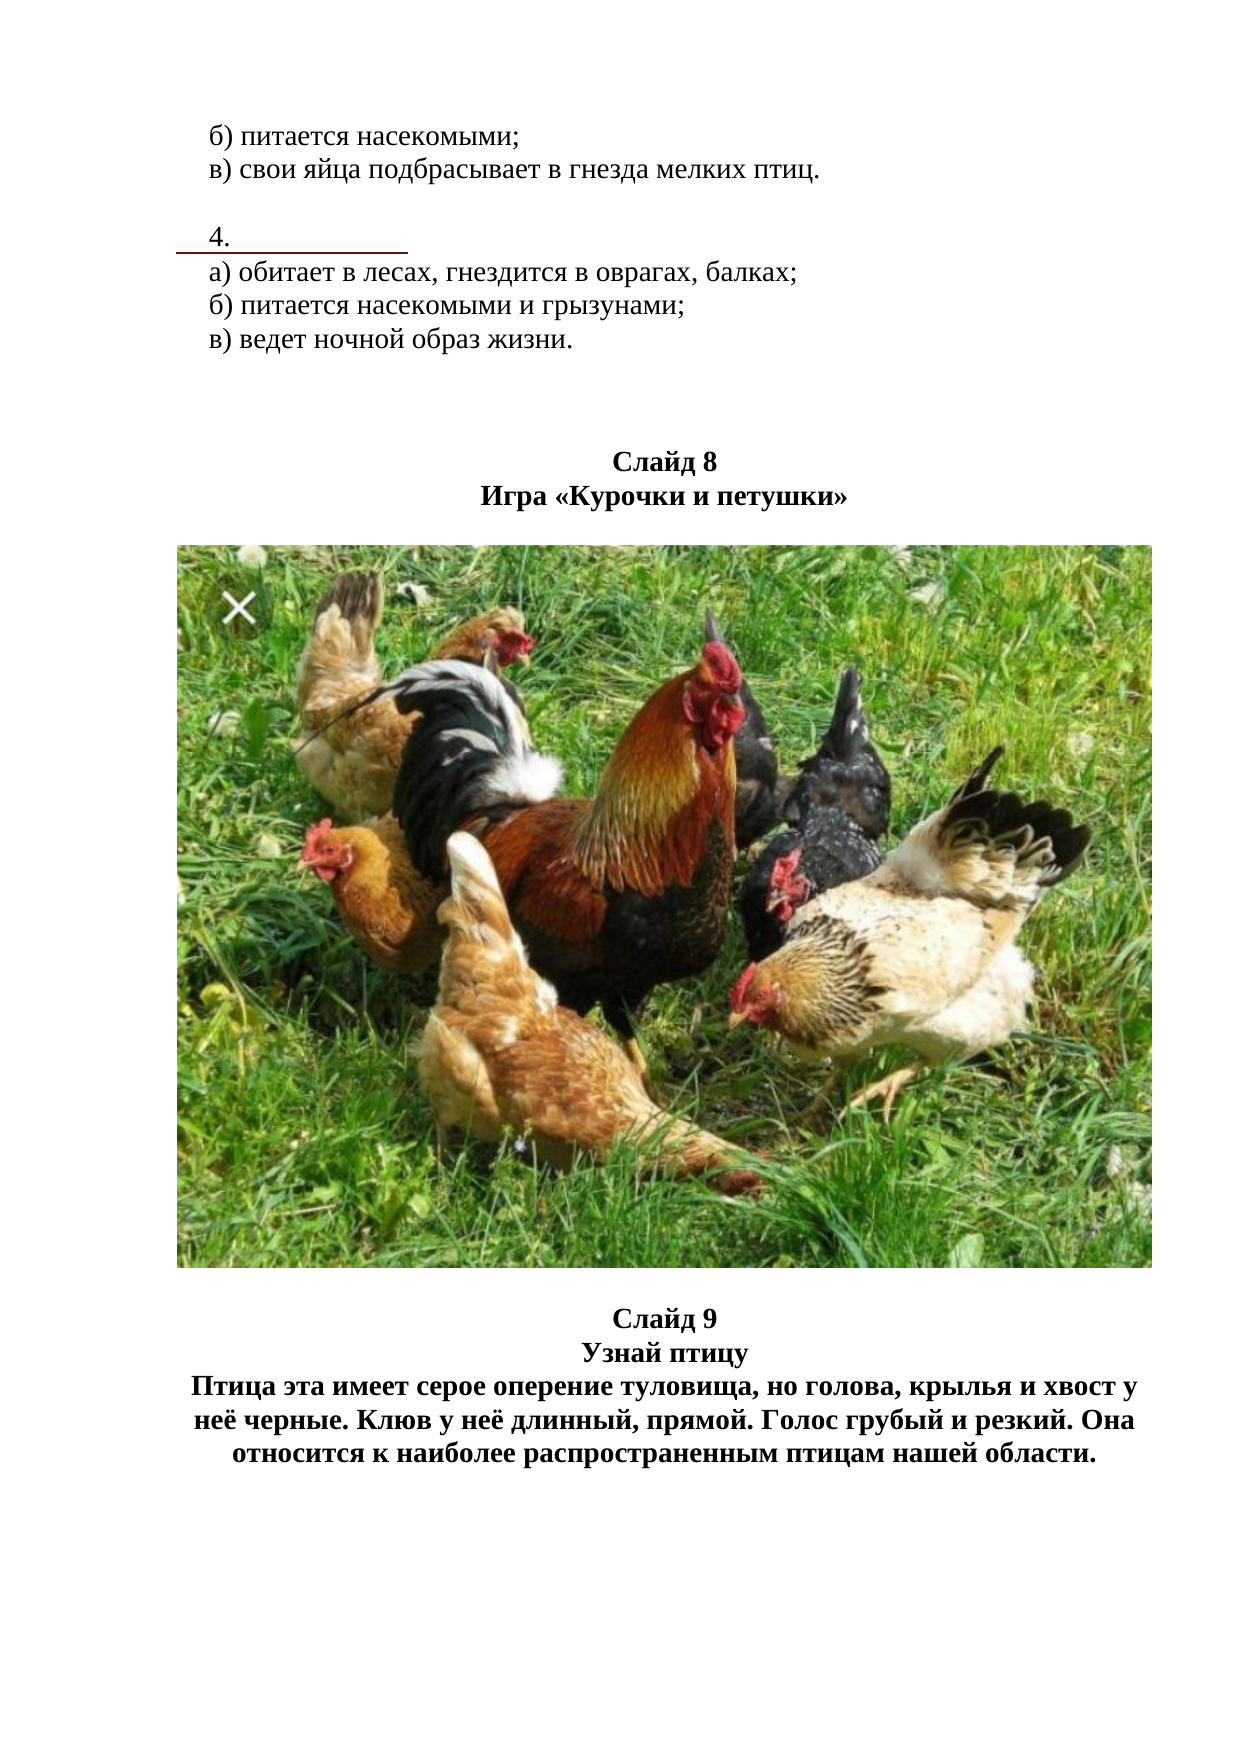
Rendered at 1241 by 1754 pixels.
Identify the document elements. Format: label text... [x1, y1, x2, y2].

text 4. [177, 219, 1152, 252]
text Узнай птицу [177, 1335, 1152, 1368]
text в) ведет ночной образ жизни. [177, 321, 1152, 354]
picture [177, 545, 1152, 1268]
text в) свои яйца подбрасывает в гнезда мелких птиц. [177, 152, 1152, 185]
text б) питается насекомыми и грызунами; [177, 287, 1152, 321]
text б) питается насекомыми; [177, 118, 1152, 152]
text а) обитает в лесах, гнездится в оврагах, балках; [177, 254, 1152, 287]
text Слайд 8 [177, 444, 1152, 478]
text Птица эта имеет серое оперение туловища, но голова, крылья и хвост у неё черные. Клюв у неё длинный, прямой. Голос грубый и резкий. Она относится к наиболее распространенным птицам нашей области. [177, 1368, 1152, 1469]
text Слайд 9 [177, 1301, 1152, 1335]
text Игра «Курочки и петушки» [177, 478, 1152, 512]
